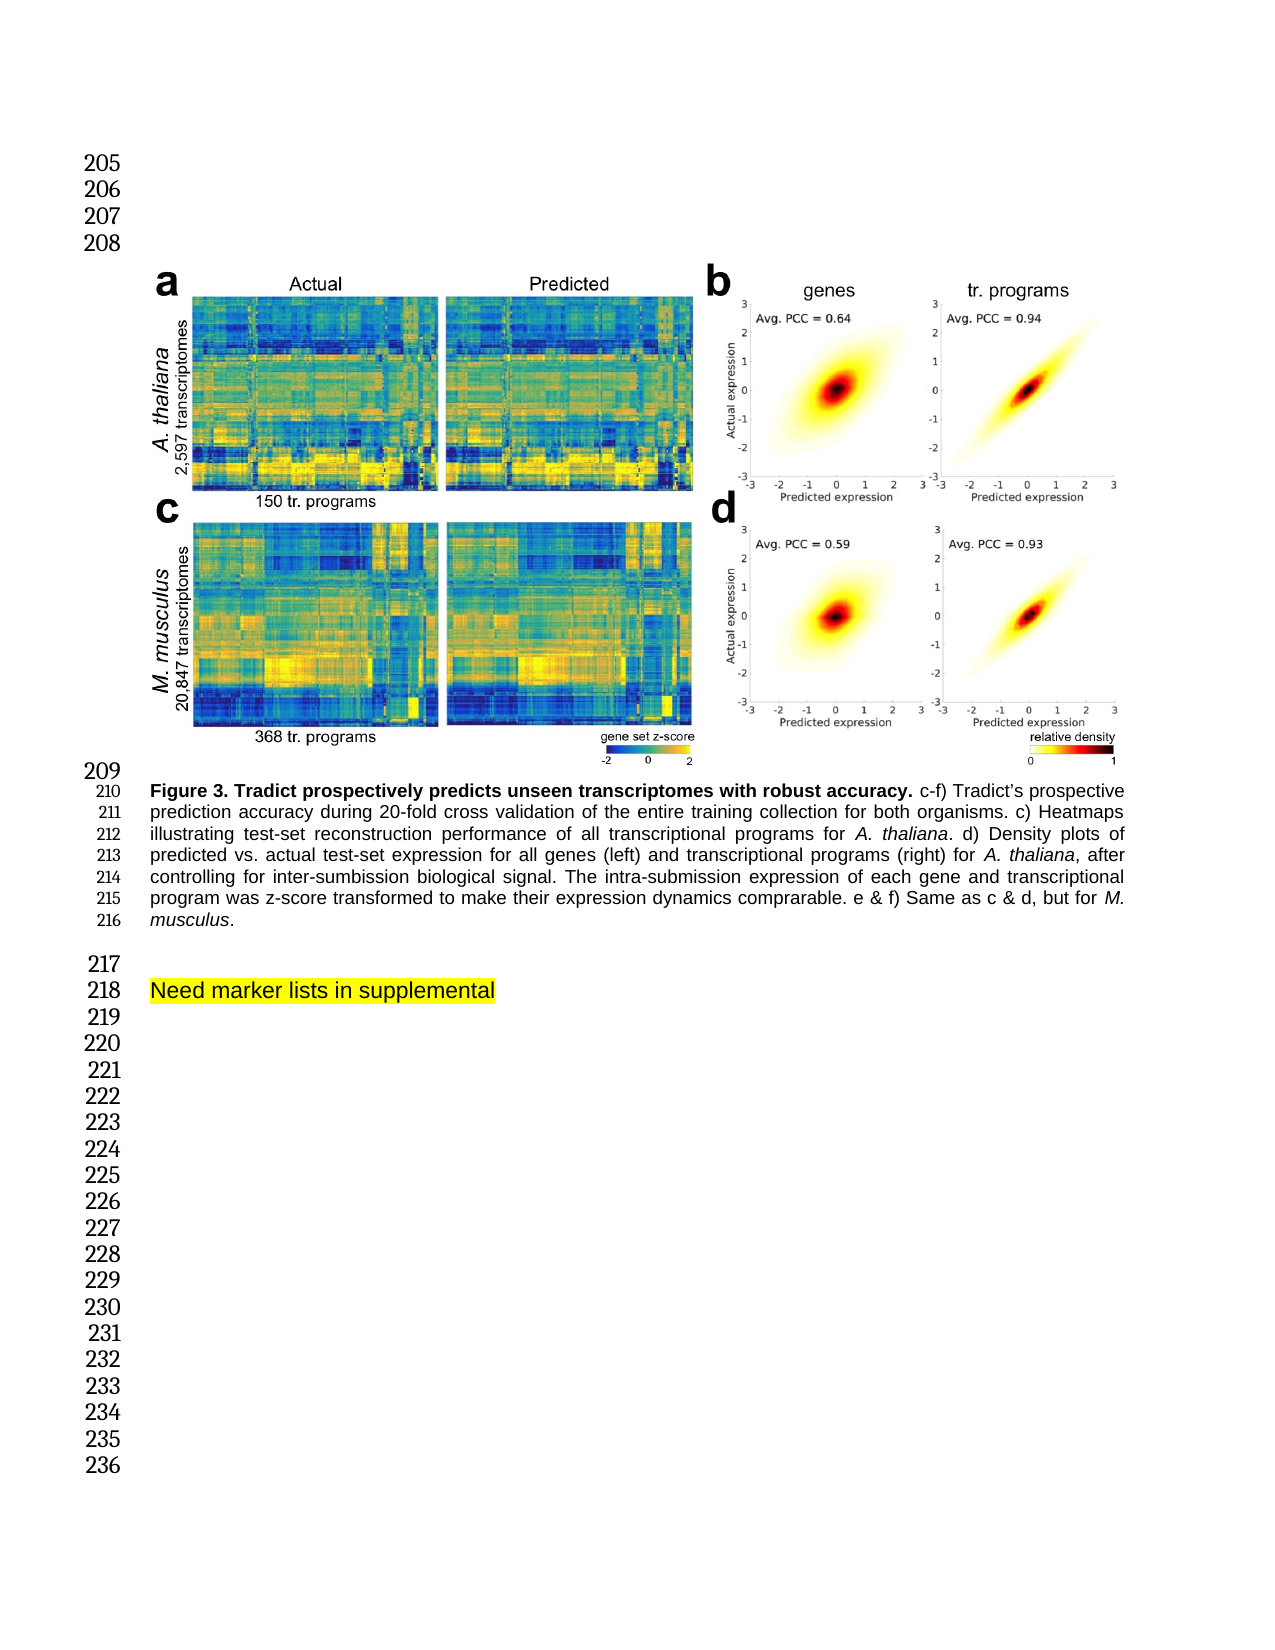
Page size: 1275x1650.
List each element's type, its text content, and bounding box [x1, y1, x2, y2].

text Figure 3. Tradict prospectively predicts unseen transcriptomes with robust accuracy. c-f) Tradict’s prospective prediction accuracy during 20-fold cross validation of the entire training collection for both organisms. c) Heatmaps illustrating test-set reconstruction performance of all transcriptional programs for A. thaliana. d) Density plots of predicted vs. actual test-set expression for all genes (left) and transcriptional programs (right) for A. thaliana, after controlling for inter-sumbission biological signal. The intra-submission expression of each gene and transcriptional program was z-score transformed to make their expression dynamics comprarable. e & f) Same as c & d, but for M. musculus. [150, 779, 1125, 930]
text Need marker lists in supplemental [150, 977, 1125, 1004]
picture [150, 257, 1124, 780]
